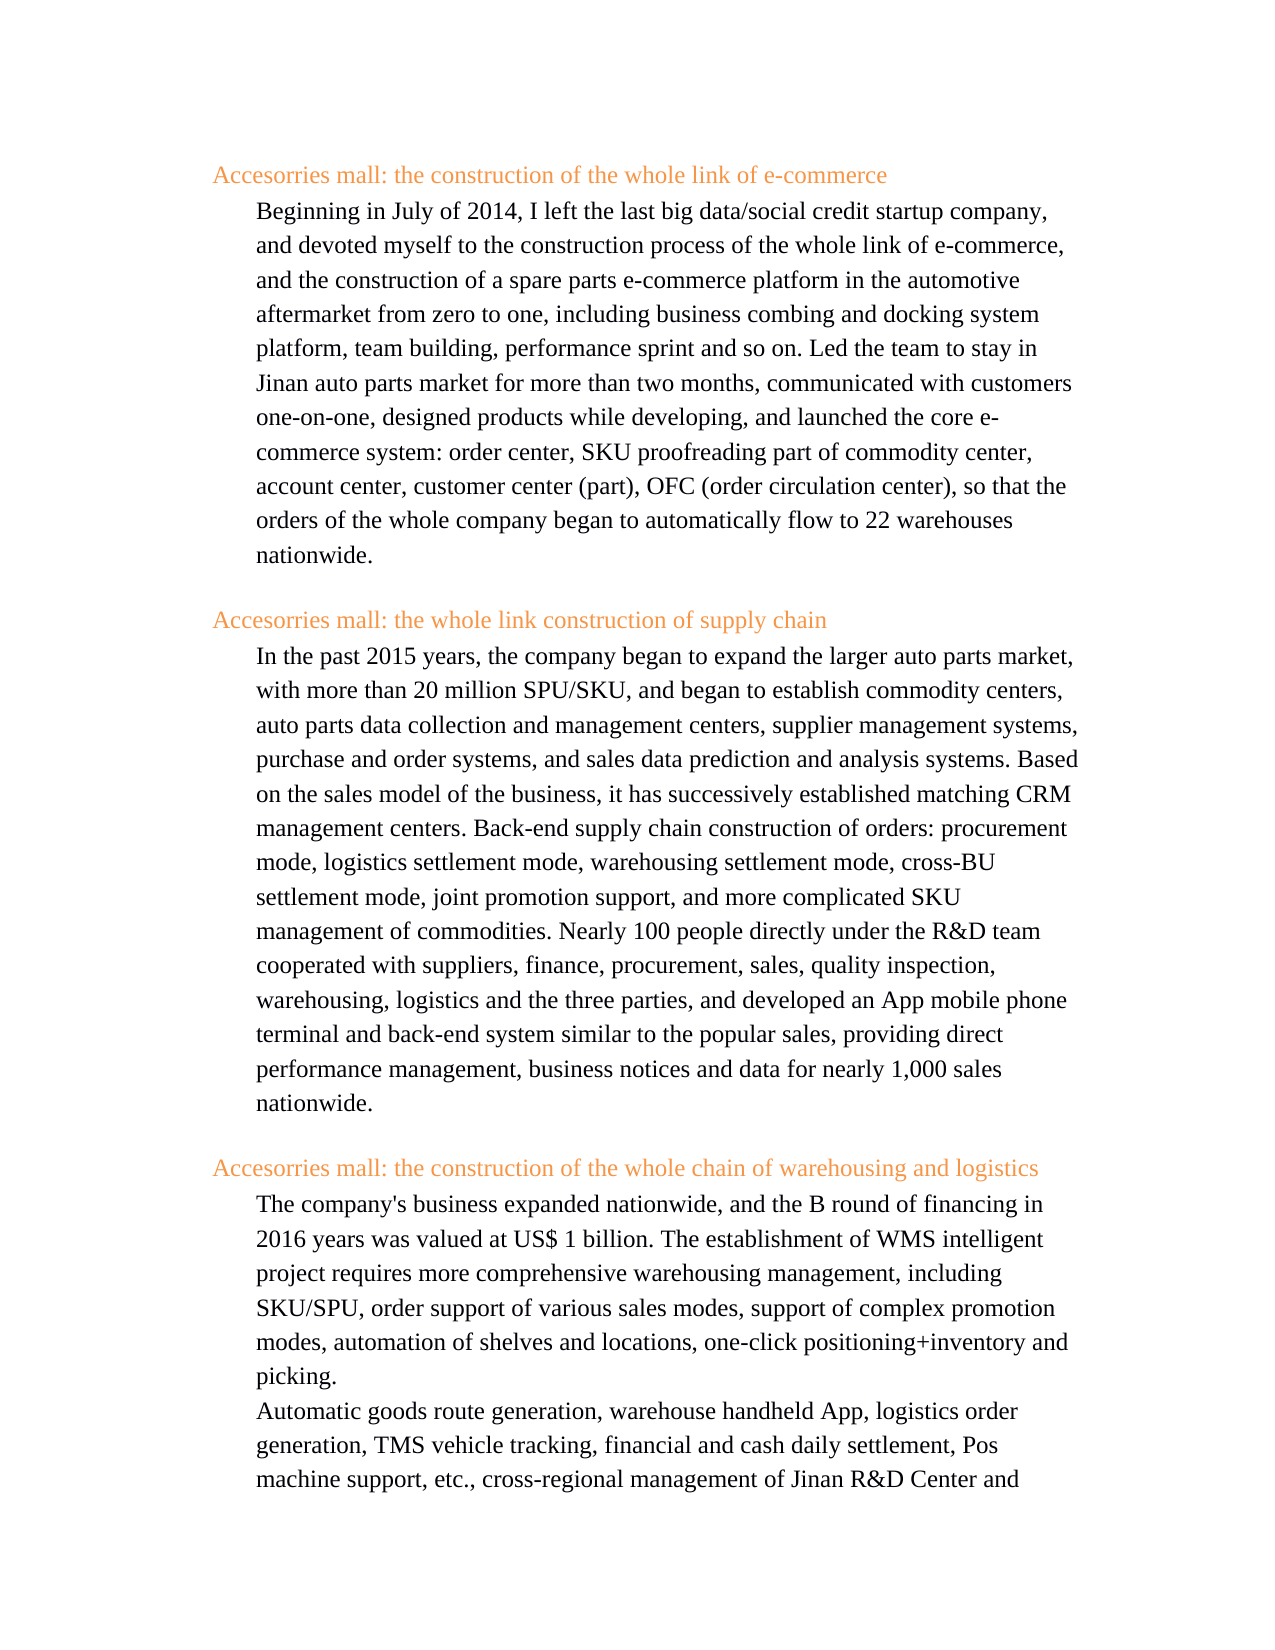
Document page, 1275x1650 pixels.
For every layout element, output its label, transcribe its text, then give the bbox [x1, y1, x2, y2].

text The company's business expanded nationwide, and the B round of financing in 2016 years was valued at US$ 1 billion. The establishment of WMS intelligent project requires more comprehensive warehousing management, including SKU/SPU, order support of various sales modes, support of complex promotion modes, automation of shelves and locations, one-click positioning+inventory and picking. [256, 1185, 1087, 1392]
text Beginning in July of 2014, I left the last big data/social credit startup company, and devoted myself to the construction process of the whole link of e-commerce, and the construction of a spare parts e-commerce platform in the automotive aftermarket from zero to one, including business combing and docking system platform, team building, performance sprint and so on. Led the team to stay in Jinan auto parts market for more than two months, communicated with customers one-on-one, designed products while developing, and launched the core e-commerce system: order center, SKU proofreading part of commodity center, account center, customer center (part), OFC (order circulation center), so that the orders of the whole company began to automatically flow to 22 warehouses nationwide. [256, 192, 1087, 570]
text Accesorries mall: the whole link construction of supply chain [212, 595, 1087, 637]
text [256, 1392, 1087, 1495]
text In the past 2015 years, the company began to expand the larger auto parts market, with more than 20 million SPU/SKU, and began to establish commodity centers, auto parts data collection and management centers, supplier management systems, purchase and order systems, and sales data prediction and analysis systems. Based on the sales model of the business, it has successively established matching CRM management centers. Back-end supply chain construction of orders: procurement mode, logistics settlement mode, warehousing settlement mode, cross-BU settlement mode, joint promotion support, and more complicated SKU management of commodities. Nearly 100 people directly under the R&D team cooperated with suppliers, finance, procurement, sales, quality inspection, warehousing, logistics and the three parties, and developed an App mobile phone terminal and back-end system similar to the popular sales, providing direct performance management, business notices and data for nearly 1,000 sales nationwide. [256, 637, 1087, 1118]
text Accesorries mall: the construction of the whole link of e-commerce [212, 150, 1087, 192]
text Accesorries mall: the construction of the whole chain of warehousing and logistics [212, 1143, 1087, 1185]
